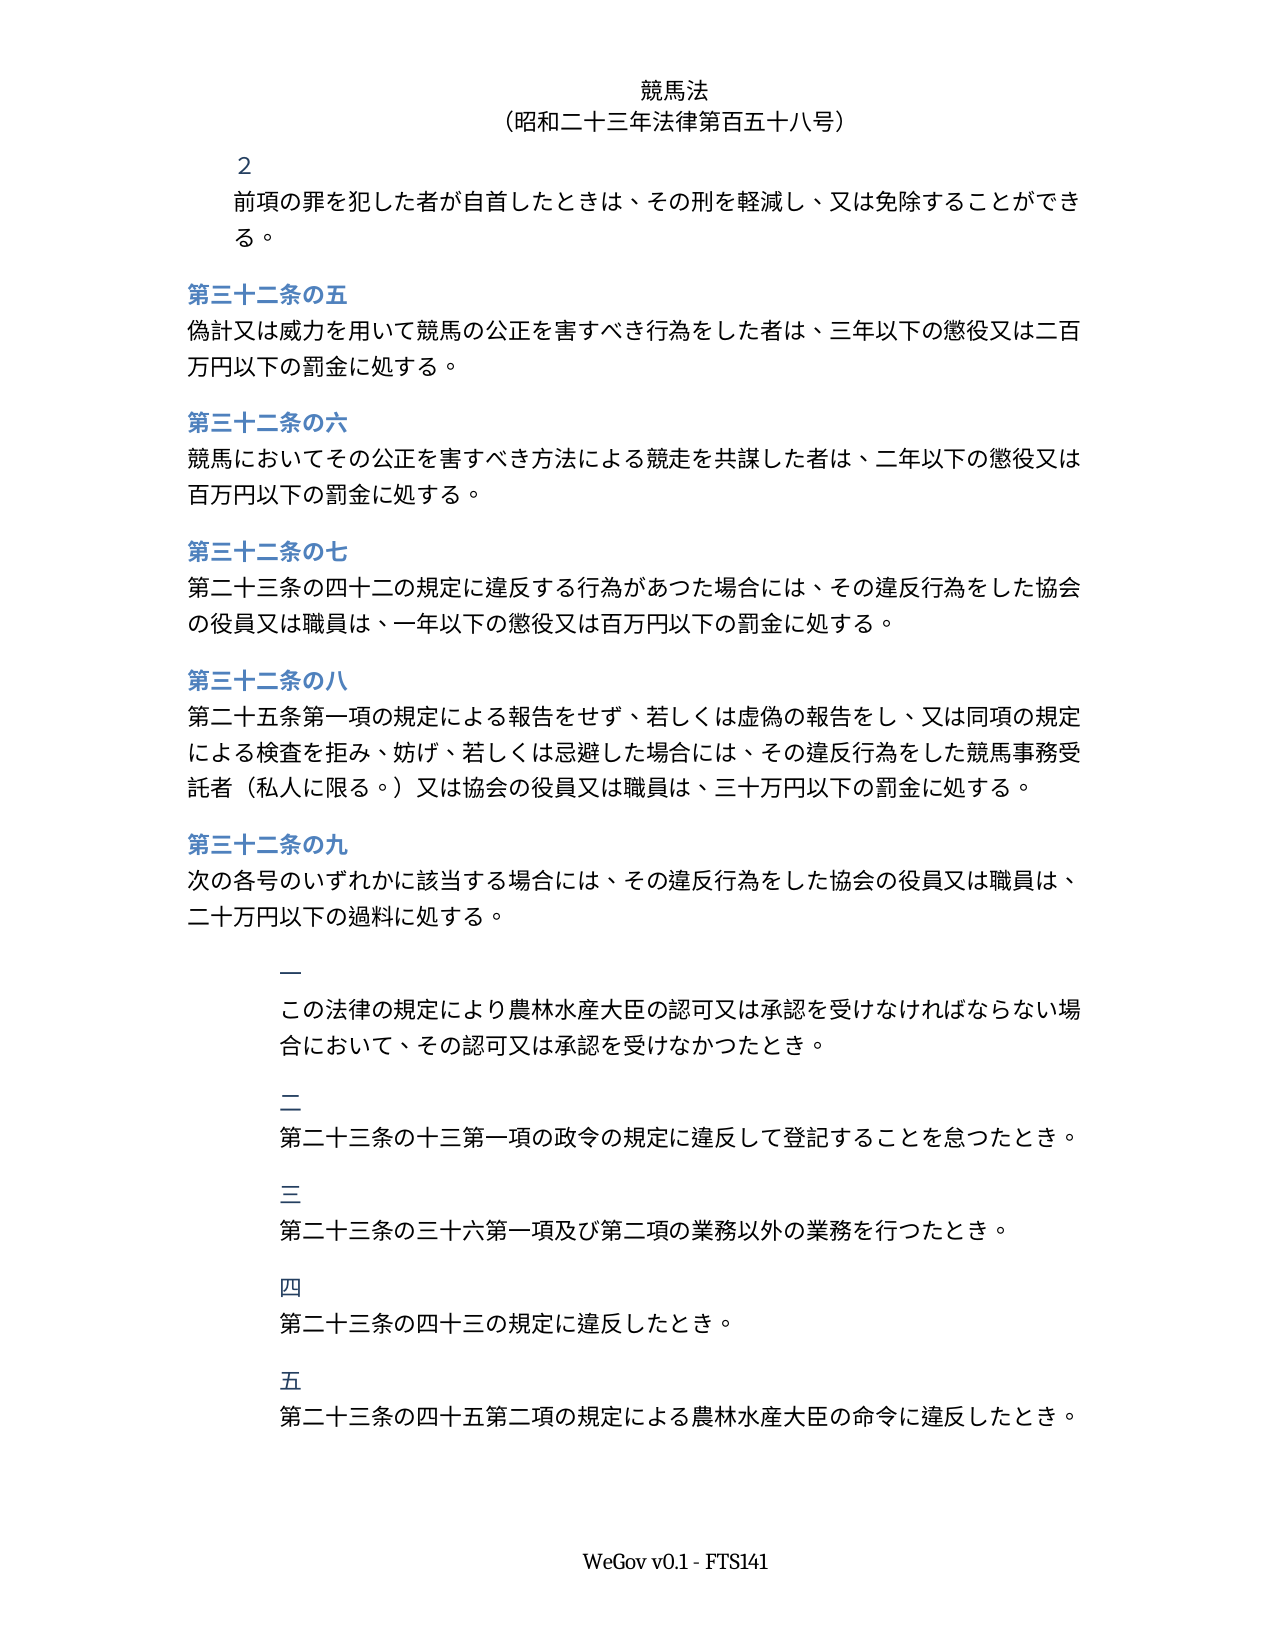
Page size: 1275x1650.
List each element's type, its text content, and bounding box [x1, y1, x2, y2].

subtitle 四 [279, 1272, 1087, 1303]
text 前項の罪を犯した者が自首したときは、その刑を軽減し、又は免除することができる。 [233, 186, 1087, 253]
text 第二十五条第一項の規定による報告をせず、若しくは虚偽の報告をし、又は同項の規定による検査を拒み、妨げ、若しくは忌避した場合には、その違反行為をした競馬事務受託者（私人に限る。）又は協会の役員又は職員は、三十万円以下の罰金に処する。 [187, 701, 1087, 804]
subtitle 第三十二条の八 [187, 664, 1087, 696]
text 第二十三条の四十二の規定に違反する行為があつた場合には、その違反行為をした協会の役員又は職員は、一年以下の懲役又は百万円以下の罰金に処する。 [187, 572, 1087, 639]
subtitle 一 [279, 958, 1087, 989]
subtitle 第三十二条の七 [187, 536, 1087, 567]
subtitle 第三十二条の六 [187, 407, 1087, 438]
text 第二十三条の四十三の規定に違反したとき。 [279, 1308, 1087, 1339]
text 第二十三条の十三第一項の政令の規定に違反して登記することを怠つたとき。 [279, 1122, 1087, 1154]
subtitle 第三十二条の五 [187, 279, 1087, 310]
text 競馬においてその公正を害すべき方法による競走を共謀した者は、二年以下の懲役又は百万円以下の罰金に処する。 [187, 443, 1087, 510]
text 次の各号のいずれかに該当する場合には、その違反行為をした協会の役員又は職員は、二十万円以下の過料に処する。 [187, 865, 1087, 932]
subtitle 第三十二条の九 [187, 829, 1087, 860]
subtitle 三 [279, 1179, 1087, 1210]
subtitle ２ [233, 150, 1087, 181]
text 第二十三条の三十六第一項及び第二項の業務以外の業務を行つたとき。 [279, 1215, 1087, 1246]
text この法律の規定により農林水産大臣の認可又は承認を受けなければならない場合において、その認可又は承認を受けなかつたとき。 [279, 994, 1087, 1061]
text 第二十三条の四十五第二項の規定による農林水産大臣の命令に違反したとき。 [279, 1401, 1087, 1432]
subtitle 二 [279, 1086, 1087, 1118]
subtitle 五 [279, 1364, 1087, 1396]
text 偽計又は威力を用いて競馬の公正を害すべき行為をした者は、三年以下の懲役又は二百万円以下の罰金に処する。 [187, 314, 1087, 382]
